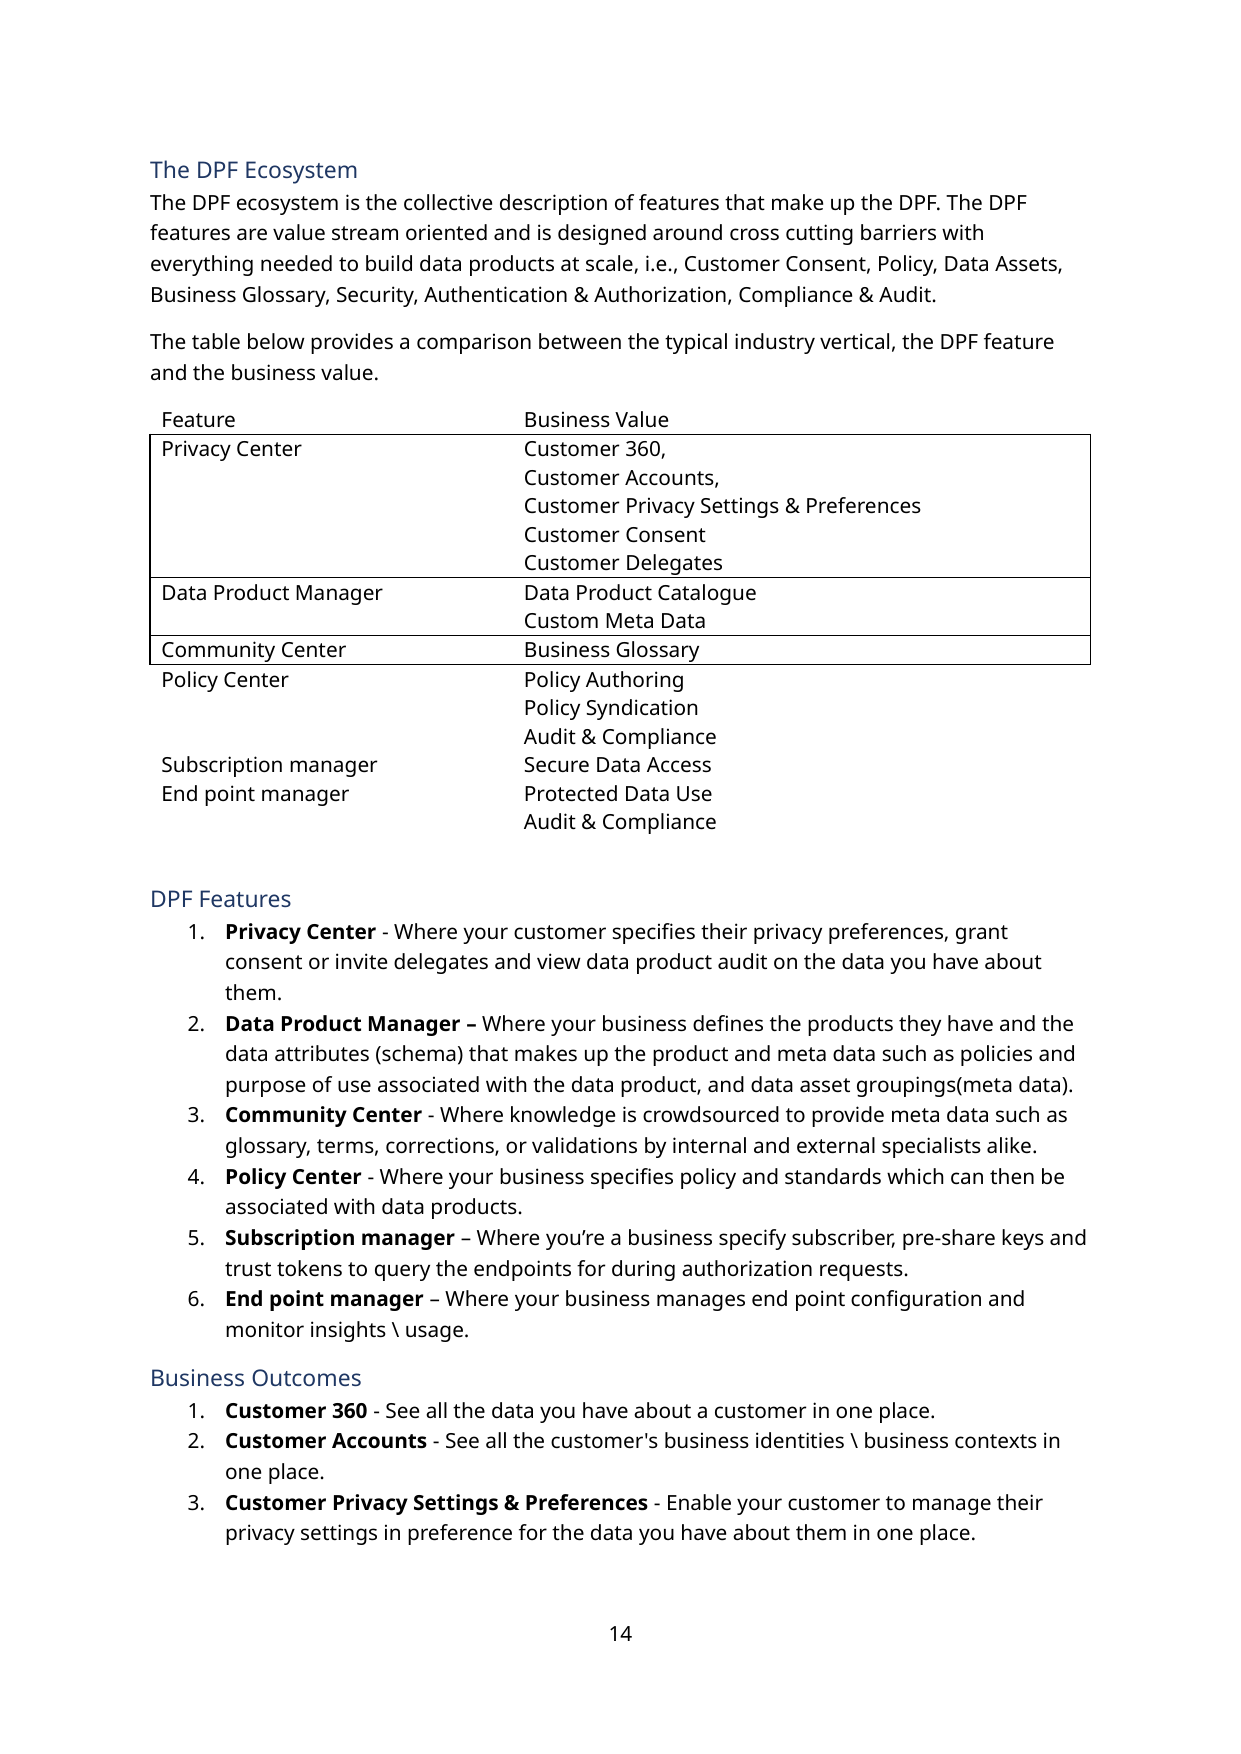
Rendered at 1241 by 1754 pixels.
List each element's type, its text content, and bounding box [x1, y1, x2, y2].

list Customer 360 - See all the data you have about a customer in one place. [187, 1396, 1090, 1424]
list Customer Privacy Settings & Preferences - Enable your customer to manage their privacy settings in preference for the data you have about them in one place. [187, 1488, 1090, 1547]
table_cell Policy Center [150, 665, 512, 750]
list Subscription manager – Where you’re a business specify subscriber, pre-share keys and trust tokens to query the endpoints for during authorization requests. [187, 1223, 1090, 1282]
list Customer Accounts - See all the customer's business identities \ business contexts in one place. [187, 1427, 1090, 1486]
table_header Feature [150, 405, 512, 433]
table_cell Data Product Catalogue Custom Meta Data [513, 578, 1090, 634]
list Data Product Manager – Where your business defines the products they have and the data attributes (schema) that makes up the product and meta data such as policies and purpose of use associated with the data product, and data asset groupings(meta data). [187, 1009, 1090, 1098]
subtitle The DPF Ecosystem [150, 154, 1090, 185]
list Community Center - Where knowledge is crowdsourced to provide meta data such as glossary, terms, corrections, or validations by internal and external specialists alike. [187, 1101, 1090, 1159]
list End point manager – Where your business manages end point configuration and monitor insights \ usage. [187, 1284, 1090, 1343]
table_cell Policy Authoring Policy Syndication Audit & Compliance [513, 665, 1090, 750]
table_cell Business Glossary [513, 636, 1090, 664]
table_cell Protected Data Use Audit & Compliance [513, 779, 1090, 836]
text The table below provides a comparison between the typical industry vertical, the DPF feature and the business value. [150, 327, 1090, 386]
table_cell Privacy Center [151, 435, 512, 577]
table_cell Community Center [151, 636, 512, 664]
list Policy Center - Where your business specifies policy and standards which can then be associated with data products. [187, 1162, 1090, 1221]
text The DPF ecosystem is the collective description of features that make up the DPF. The DPF features are value stream oriented and is designed around cross cutting barriers with everything needed to build data products at scale, i.e., Customer Consent, Policy, Data Assets, Business Glossary, Security, Authentication & Authorization, Compliance & Audit. [150, 188, 1090, 308]
list Privacy Center - Where your customer specifies their privacy preferences, grant consent or invite delegates and view data product audit on the data you have about them. [187, 917, 1090, 1006]
subtitle Business Outcomes [150, 1362, 1090, 1393]
table_cell Customer 360, Customer Accounts, Customer Privacy Settings & Preferences Customer Consent Customer Delegates [513, 435, 1090, 577]
table_header Business Value [513, 405, 1090, 433]
table_cell Secure Data Access [513, 750, 1090, 779]
subtitle DPF Features [150, 883, 1090, 914]
table_cell Subscription manager [150, 750, 512, 779]
table_cell End point manager [150, 779, 512, 836]
table_cell Data Product Manager [151, 578, 512, 634]
